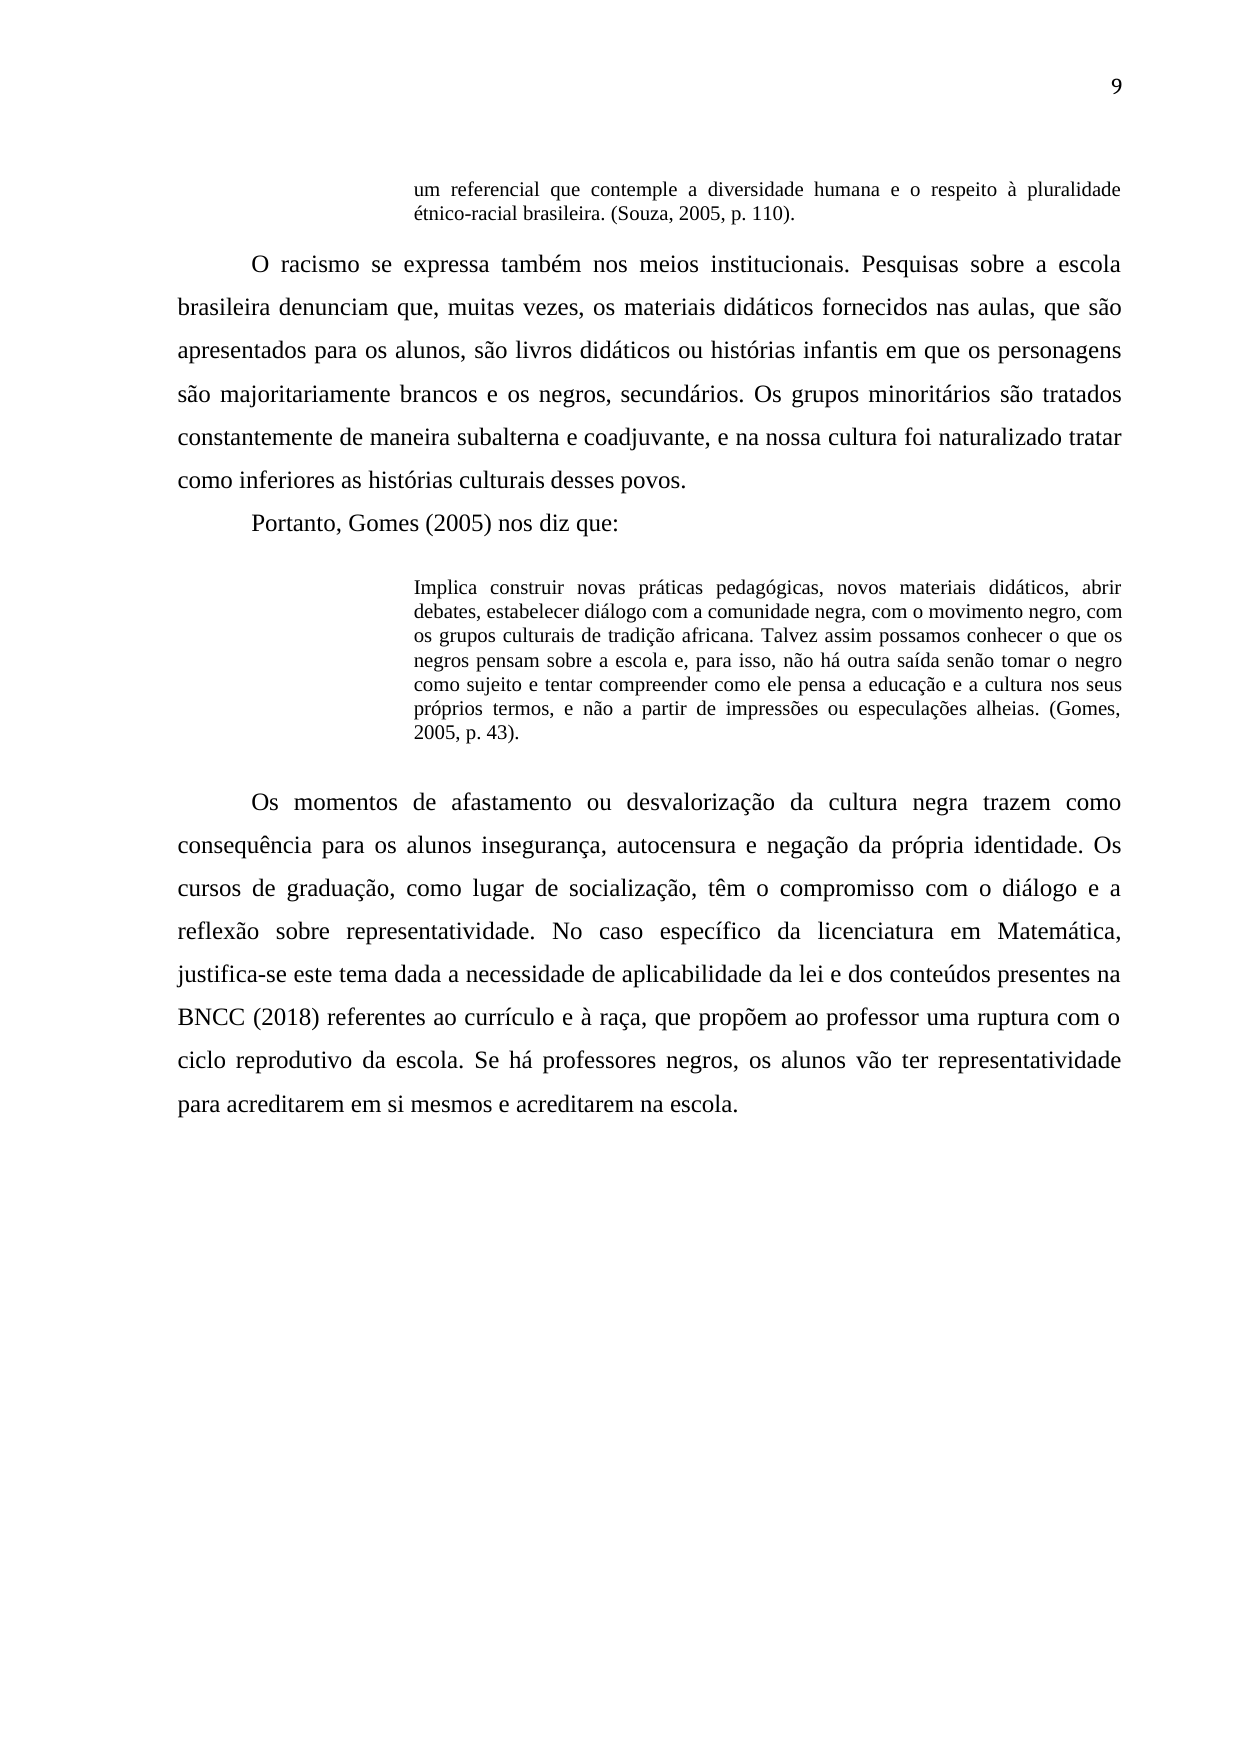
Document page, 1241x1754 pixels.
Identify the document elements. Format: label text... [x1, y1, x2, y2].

text Portanto, Gomes (2005) nos diz que: [177, 508, 1122, 537]
text O racismo se expressa também nos meios institucionais. Pesquisas sobre a escola brasileira denunciam que, muitas vezes, os materiais didáticos fornecidos nas aulas, que são apresentados para os alunos, são livros didáticos ou histórias infantis em que os personagens são majoritariamente brancos e os negros, secundários. Os grupos minoritários são tratados constantemente de maneira subalterna e coadjuvante, e na nossa cultura foi naturalizado tratar como inferiores as histórias culturais desses povos. [177, 249, 1122, 494]
text Os momentos de afastamento ou desvalorização da cultura negra trazem como consequência para os alunos insegurança, autocensura e negação da própria identidade. Os cursos de graduação, como lugar de socialização, têm o compromisso com o diálogo e a reflexão sobre representatividade. No caso específico da licenciatura em Matemática, justifica-se este tema dada a necessidade de aplicabilidade da lei e dos conteúdos presentes na BNCC (2018) referentes ao currículo e à raça, que propõem ao professor uma ruptura com o ciclo reprodutivo da escola. Se há professores negros, os alunos vão ter representatividade para acreditarem em si mesmos e acreditarem na escola. [177, 787, 1122, 1117]
text Implica construir novas práticas pedagógicas, novos materiais didáticos, abrir debates, estabelecer diálogo com a comunidade negra, com o movimento negro, com os grupos culturais de tradição africana. Talvez assim possamos conhecer o que os negros pensam sobre a escola e, para isso, não há outra saída senão tomar o negro como sujeito e tentar compreender como ele pensa a educação e a cultura nos seus próprios termos, e não a partir de impressões ou especulações alheias. (Gomes, 2005, p. 43). [413, 575, 1122, 744]
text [413, 177, 1122, 225]
